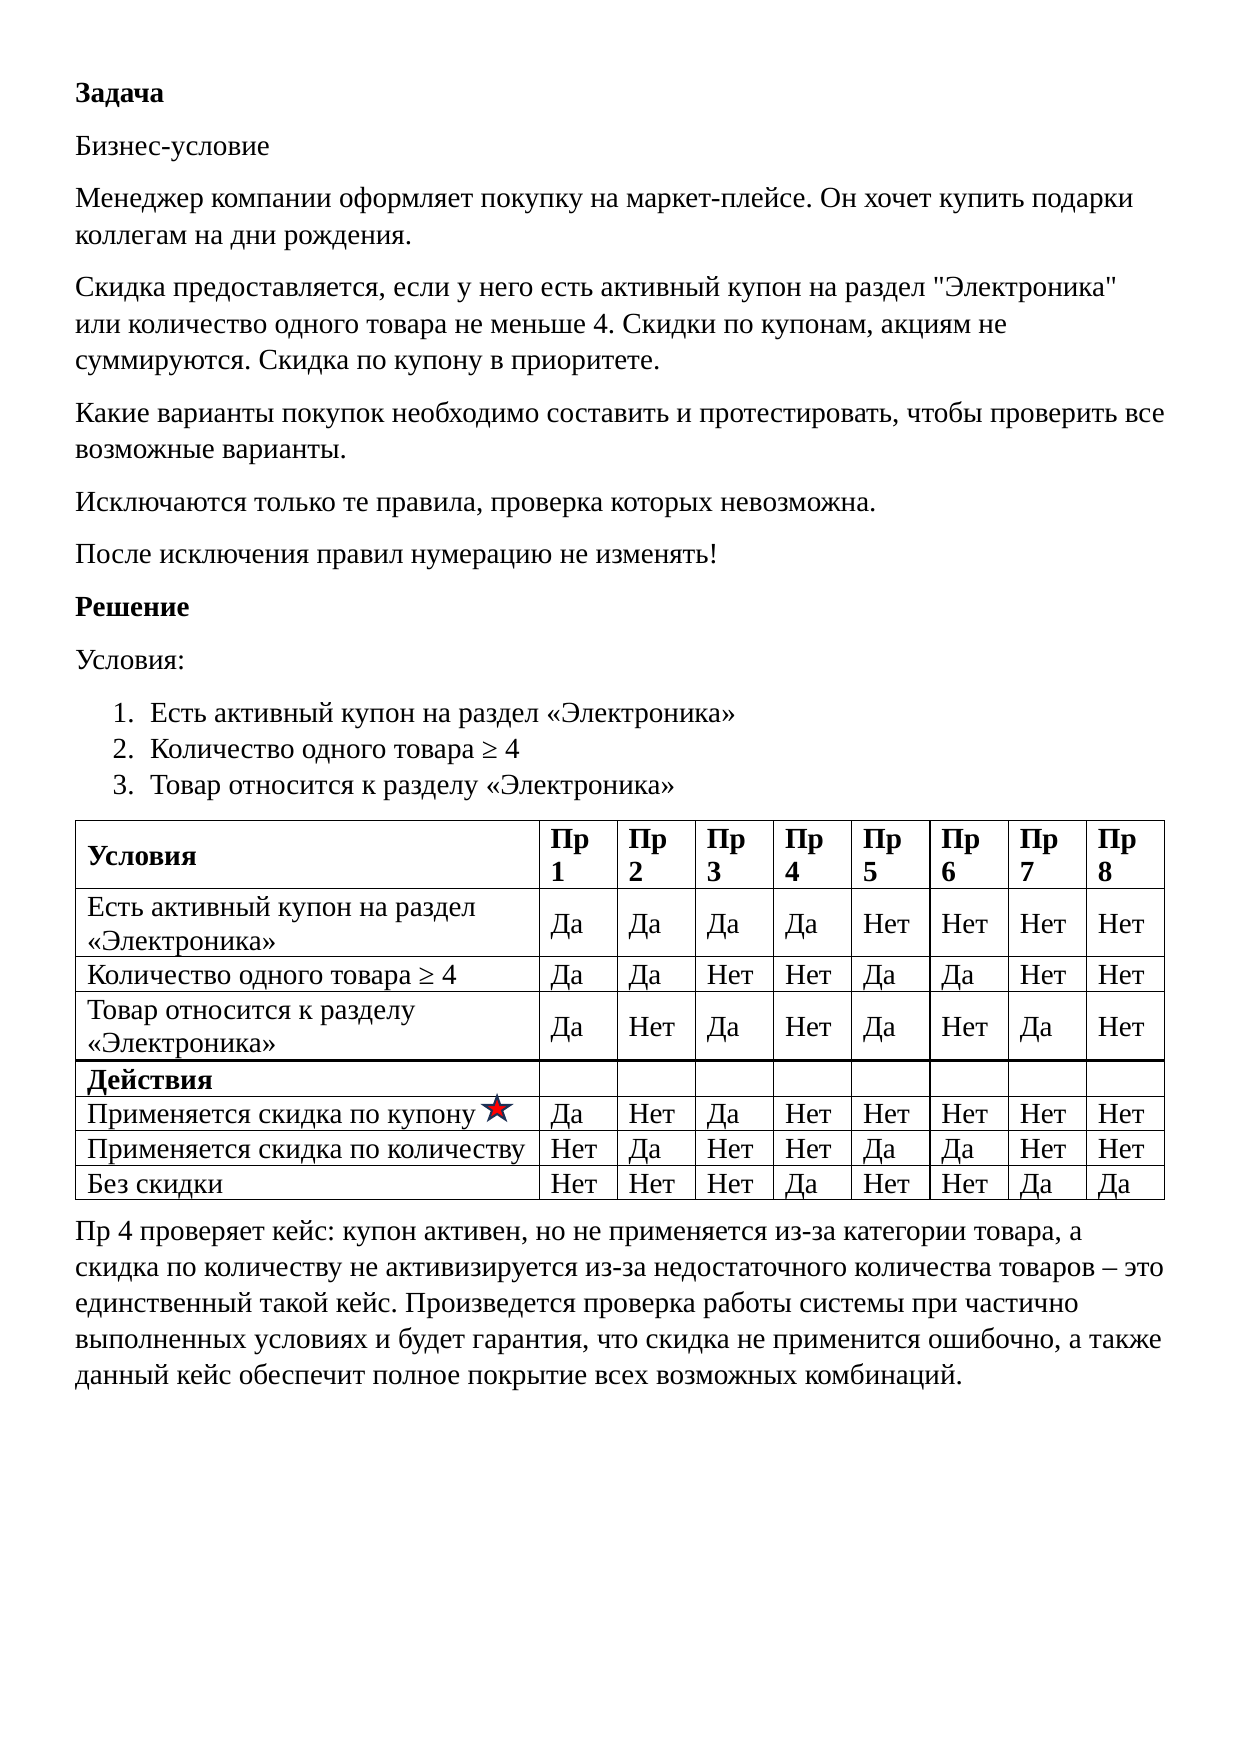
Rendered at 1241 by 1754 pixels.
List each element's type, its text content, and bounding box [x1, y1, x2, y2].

table_cell Нет [1087, 889, 1164, 956]
table_cell Да [696, 992, 773, 1059]
list Количество одного товара ≥ 4 [112, 731, 1165, 764]
table_cell Есть активный купон на раздел «Электроника» [76, 889, 539, 956]
list Есть активный купон на раздел «Электроника» [112, 695, 1165, 728]
text Условия: [75, 642, 1165, 676]
table_cell Да [540, 889, 617, 956]
table_cell Да [774, 889, 851, 956]
table_cell Да [540, 957, 617, 991]
table_cell Товар относится к разделу «Электроника» [76, 992, 539, 1059]
table_cell Действия [76, 1062, 539, 1096]
table_cell Нет [852, 889, 929, 956]
table_cell [1087, 1062, 1164, 1096]
table_cell Нет [931, 889, 1008, 956]
text Бизнес-условие [75, 128, 1165, 161]
table_cell Нет [696, 1166, 773, 1199]
table_header Пр 1 [540, 821, 617, 888]
table_cell [1009, 1062, 1086, 1096]
table_cell Нет [1009, 957, 1086, 991]
table_cell Да [540, 992, 617, 1059]
table_cell [540, 1062, 617, 1096]
table_cell Нет [618, 1166, 695, 1199]
table_cell [774, 1062, 851, 1096]
table_cell Нет [1087, 992, 1164, 1059]
text Решение [75, 589, 1165, 623]
table_cell Количество одного товара ≥ 4 [76, 957, 539, 991]
table_cell Да [696, 889, 773, 956]
table_cell [931, 1062, 1008, 1096]
text Пр 4 проверяет кейс: купон активен, но не применяется из-за категории товара, а скидка по количеству не активизируется из-за недостаточного количества товаров – это единственный такой кейс. Произведется проверка работы системы при частично выполненных условиях и будет гарантия, что скидка не применится ошибочно, а также данный кейс обеспечит полное покрытие всех возможных комбинаций. [75, 1213, 1165, 1391]
table_cell Да [618, 957, 695, 991]
table_header Условия [76, 821, 539, 888]
table_cell Нет [540, 1131, 617, 1165]
text Менеджер компании оформляет покупку на маркет-плейсе. Он хочет купить подарки коллегам на дни рождения. [75, 181, 1165, 250]
table_cell Нет [852, 1097, 929, 1130]
text Скидка предоставляется, если у него есть активный купон на раздел "Электроника" или количество одного товара не меньше 4. Скидки по купонам, акциям не суммируются. Скидка по купону в приоритете. [75, 269, 1165, 375]
table_cell Да [852, 1131, 929, 1165]
table_header Пр 5 [852, 821, 929, 888]
table_cell Да [852, 992, 929, 1059]
table_header Пр 7 [1009, 821, 1086, 888]
table_cell Да [696, 1097, 773, 1130]
table_header Пр 8 [1087, 821, 1164, 888]
table_cell Нет [774, 992, 851, 1059]
list Товар относится к разделу «Электроника» [112, 767, 1165, 801]
text Задача [75, 75, 1165, 108]
table_cell Нет [618, 992, 695, 1059]
table_header Пр 4 [774, 821, 851, 888]
text Исключаются только те правила, проверка которых невозможна. [75, 484, 1165, 517]
table_cell Нет [696, 957, 773, 991]
table_cell Да [1009, 992, 1086, 1059]
table_cell Да [931, 957, 1008, 991]
table_header Пр 6 [931, 821, 1008, 888]
table_cell Да [1087, 1166, 1164, 1199]
table_cell Нет [852, 1166, 929, 1199]
text Какие варианты покупок необходимо составить и протестировать, чтобы проверить все возможные варианты. [75, 395, 1165, 464]
table_cell Нет [1009, 1097, 1086, 1130]
table_cell Нет [1009, 1131, 1086, 1165]
table_cell Нет [1009, 889, 1086, 956]
table_cell Нет [931, 992, 1008, 1059]
table_cell Да [852, 957, 929, 991]
table_cell Применяется скидка по купону [76, 1097, 539, 1130]
table_cell Да [540, 1097, 617, 1130]
table_cell Нет [774, 1131, 851, 1165]
table_cell Нет [774, 1097, 851, 1130]
table_cell Да [931, 1131, 1008, 1165]
text После исключения правил нумерацию не изменять! [75, 536, 1165, 570]
table_cell [618, 1062, 695, 1096]
table_cell [696, 1062, 773, 1096]
table_cell Да [618, 889, 695, 956]
table_cell Нет [618, 1097, 695, 1130]
table_cell [852, 1062, 929, 1096]
table_cell Применяется скидка по количеству [76, 1131, 539, 1165]
table_cell Да [1009, 1166, 1086, 1199]
table_cell Нет [1087, 957, 1164, 991]
table_cell Нет [1087, 1131, 1164, 1165]
table_cell Нет [1087, 1097, 1164, 1130]
table_cell Нет [774, 957, 851, 991]
table_cell Нет [931, 1097, 1008, 1130]
table_cell Да [618, 1131, 695, 1165]
table_cell Нет [696, 1131, 773, 1165]
table_cell Нет [931, 1166, 1008, 1199]
table_cell Да [774, 1166, 851, 1199]
table_cell Нет [540, 1166, 617, 1199]
table_cell Без скидки [76, 1166, 539, 1199]
table_header Пр 2 [618, 821, 695, 888]
table_header Пр 3 [696, 821, 773, 888]
